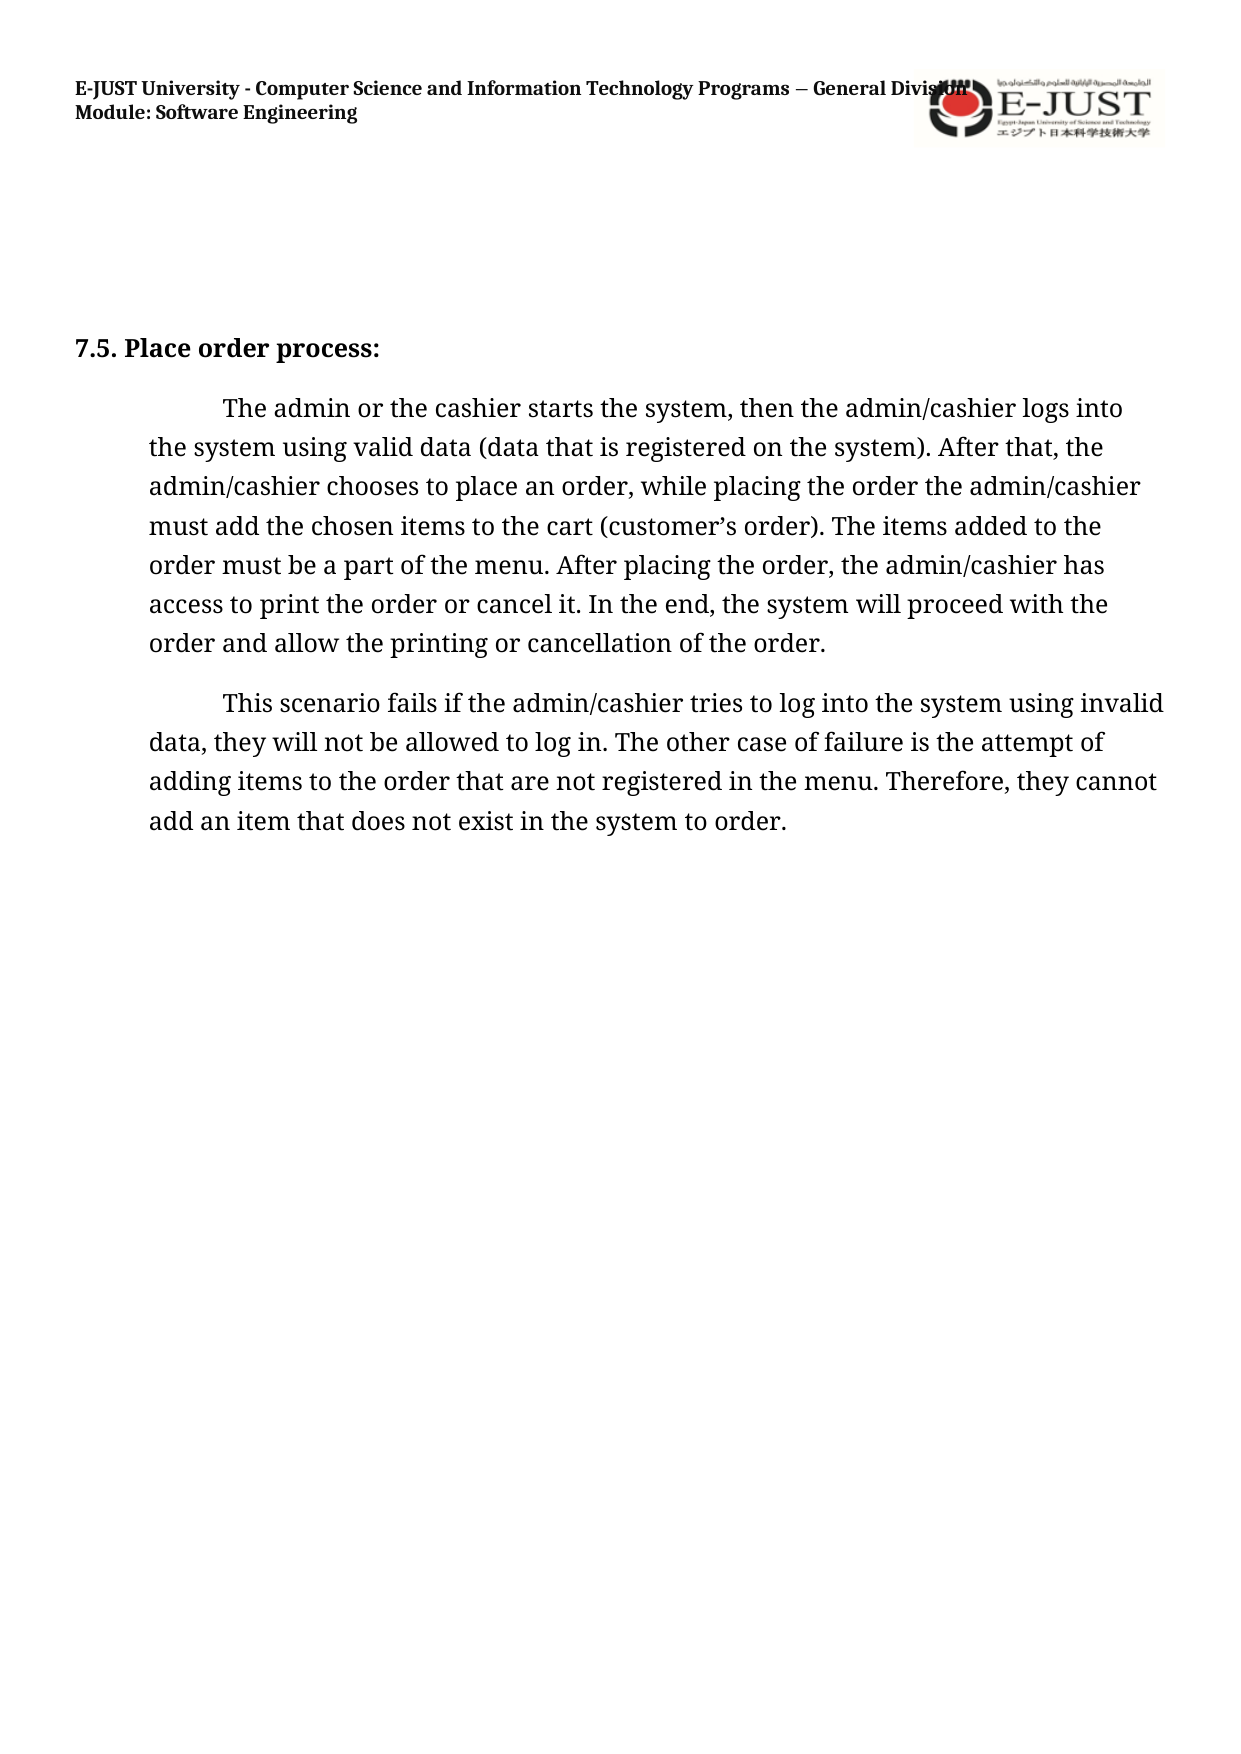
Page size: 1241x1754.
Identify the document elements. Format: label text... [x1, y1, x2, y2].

picture [913, 69, 1166, 151]
text This scenario fails if the admin/cashier tries to log into the system using invalid data, they will not be allowed to log in. The other case of failure is the attempt of adding items to the order that are not registered in the menu. Therefore, they cannot add an item that does not exist in the system to order. [149, 686, 1165, 837]
text The admin or the cashier starts the system, then the admin/cashier logs into the system using valid data (data that is registered on the system). After that, the admin/cashier chooses to place an order, while placing the order the admin/cashier must add the chosen items to the cart (customer’s order). The items added to the order must be a part of the menu. After placing the order, the admin/cashier has access to print the order or cancel it. In the end, the system will proceed with the order and allow the printing or cancellation of the order. [149, 391, 1165, 660]
text 7.5. Place order process: [75, 331, 1165, 365]
